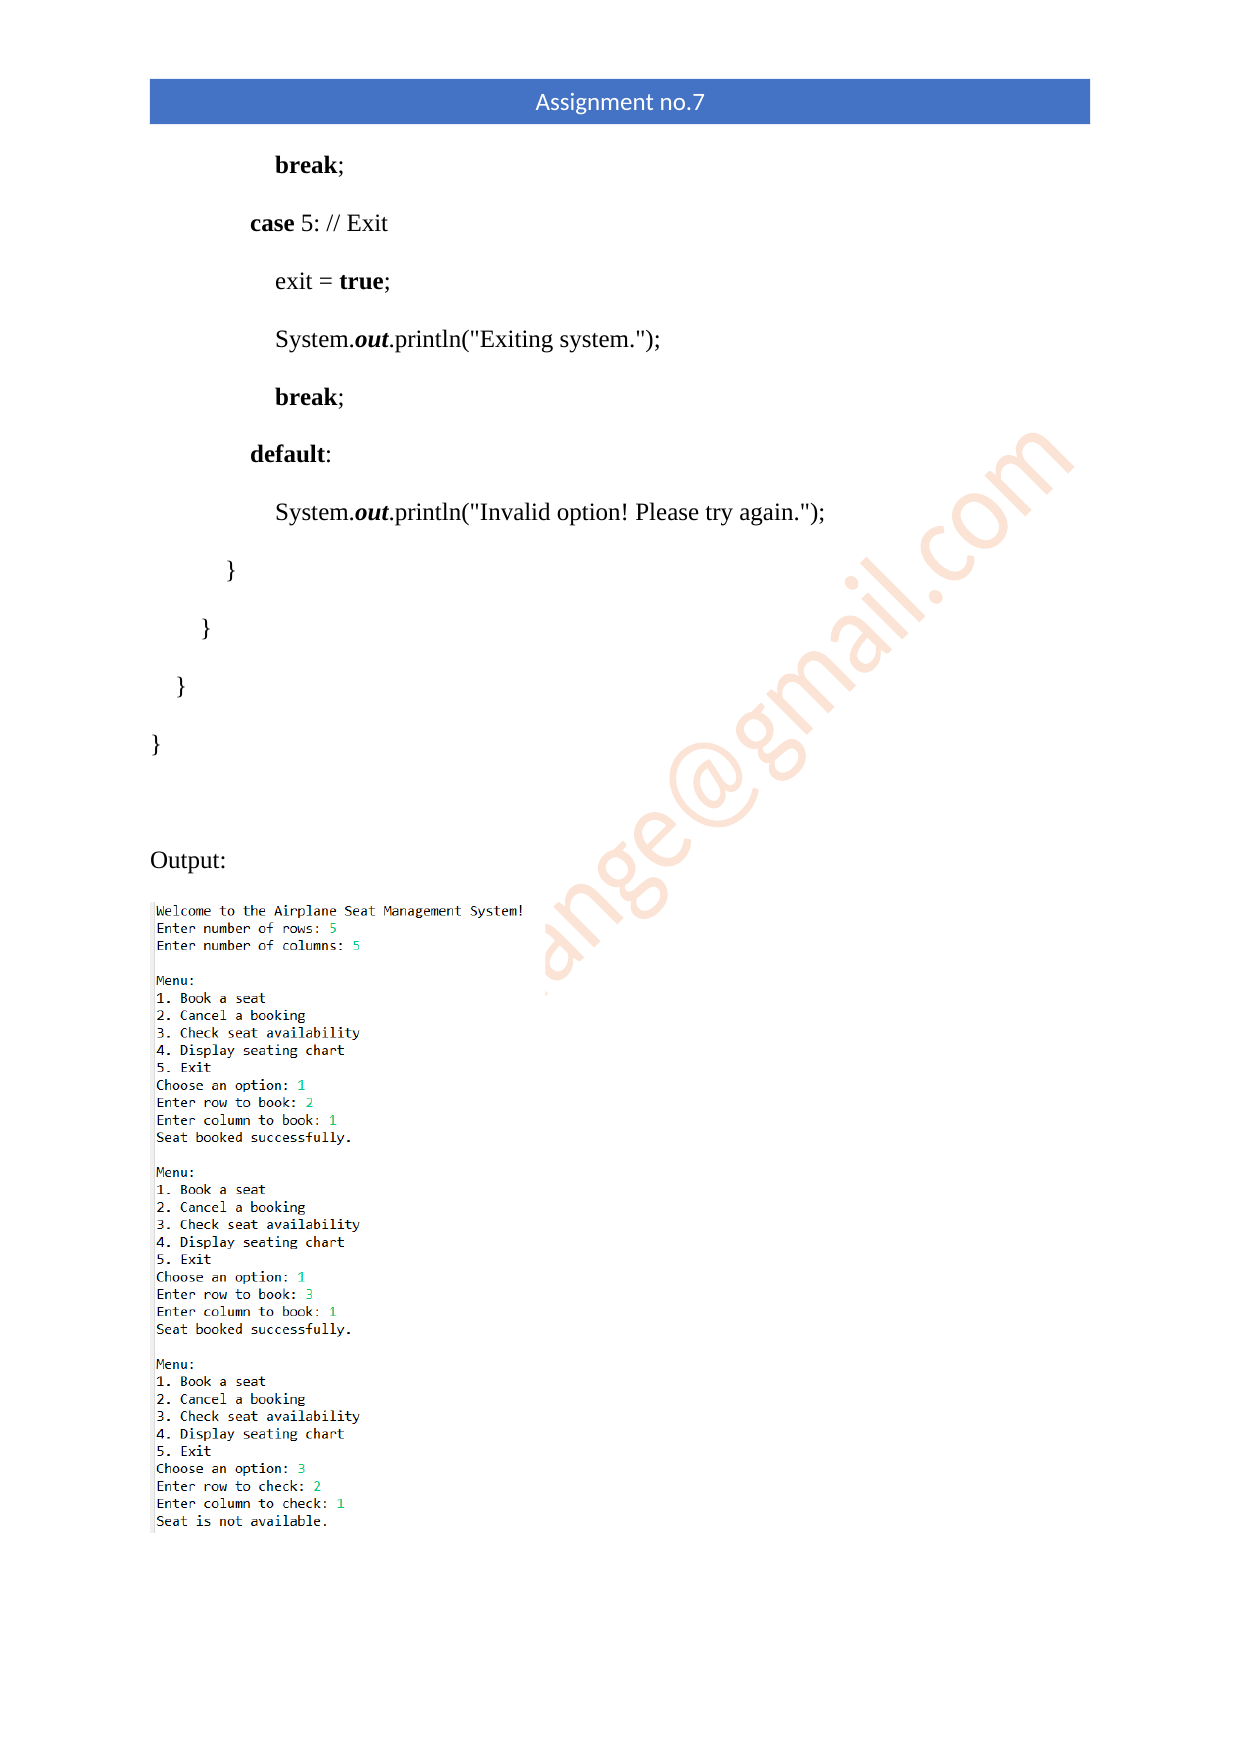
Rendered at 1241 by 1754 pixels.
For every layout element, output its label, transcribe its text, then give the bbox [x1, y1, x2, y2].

text } [150, 729, 1090, 758]
text System.out.println("Exiting system."); [150, 324, 1090, 352]
text break; [150, 150, 1090, 179]
text default: [150, 439, 1090, 468]
picture [150, 902, 546, 1533]
text Output: [150, 845, 1090, 874]
text case 5: // Exit [150, 208, 1090, 237]
text exit = true; [150, 266, 1090, 294]
text } [150, 613, 1090, 642]
text } [150, 555, 1090, 584]
text } [150, 671, 1090, 700]
text break; [150, 382, 1090, 410]
text System.out.println("Invalid option! Please try again."); [150, 497, 1090, 526]
